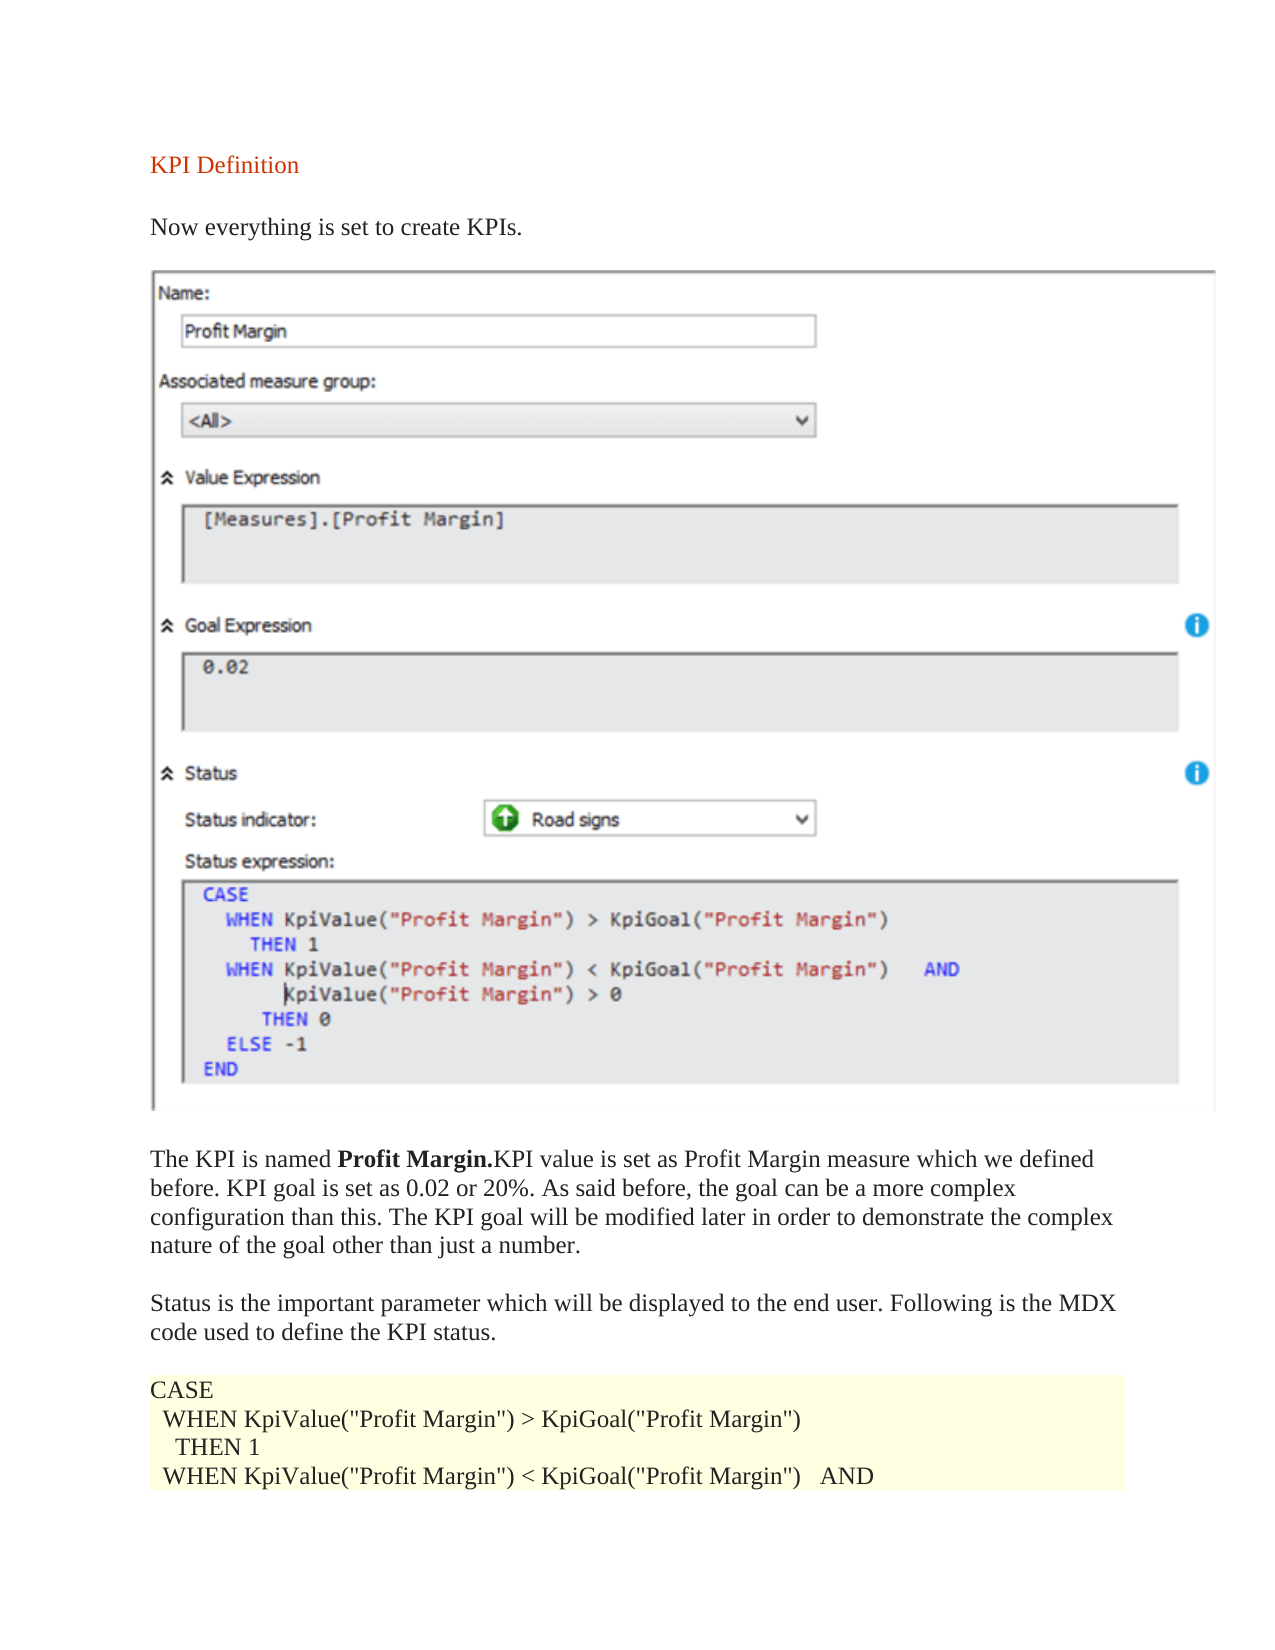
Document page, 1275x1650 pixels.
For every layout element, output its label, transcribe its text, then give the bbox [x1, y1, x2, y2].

text CASE [150, 1375, 1125, 1404]
text THEN 1 [150, 1432, 1125, 1461]
text Status is the important parameter which will be displayed to the end user. Following is the MDX code used to define the KPI status. [150, 1288, 1125, 1346]
text The KPI is named Profit Margin.KPI value is set as Profit Margin measure which we defined before. KPI goal is set as 0.02 or 20%. As said before, the goal can be a more complex configuration than this. The KPI goal will be modified later in order to demonstrate the complex nature of the goal other than just a number. [150, 1144, 1125, 1259]
text Now everything is set to create KPIs. [150, 212, 1125, 241]
text WHEN KpiValue("Profit Margin") < KpiGoal("Profit Margin") AND [150, 1461, 1125, 1490]
subtitle KPI Definition [150, 150, 1125, 179]
picture [150, 270, 1216, 1111]
text WHEN KpiValue("Profit Margin") > KpiGoal("Profit Margin") [150, 1404, 1125, 1432]
